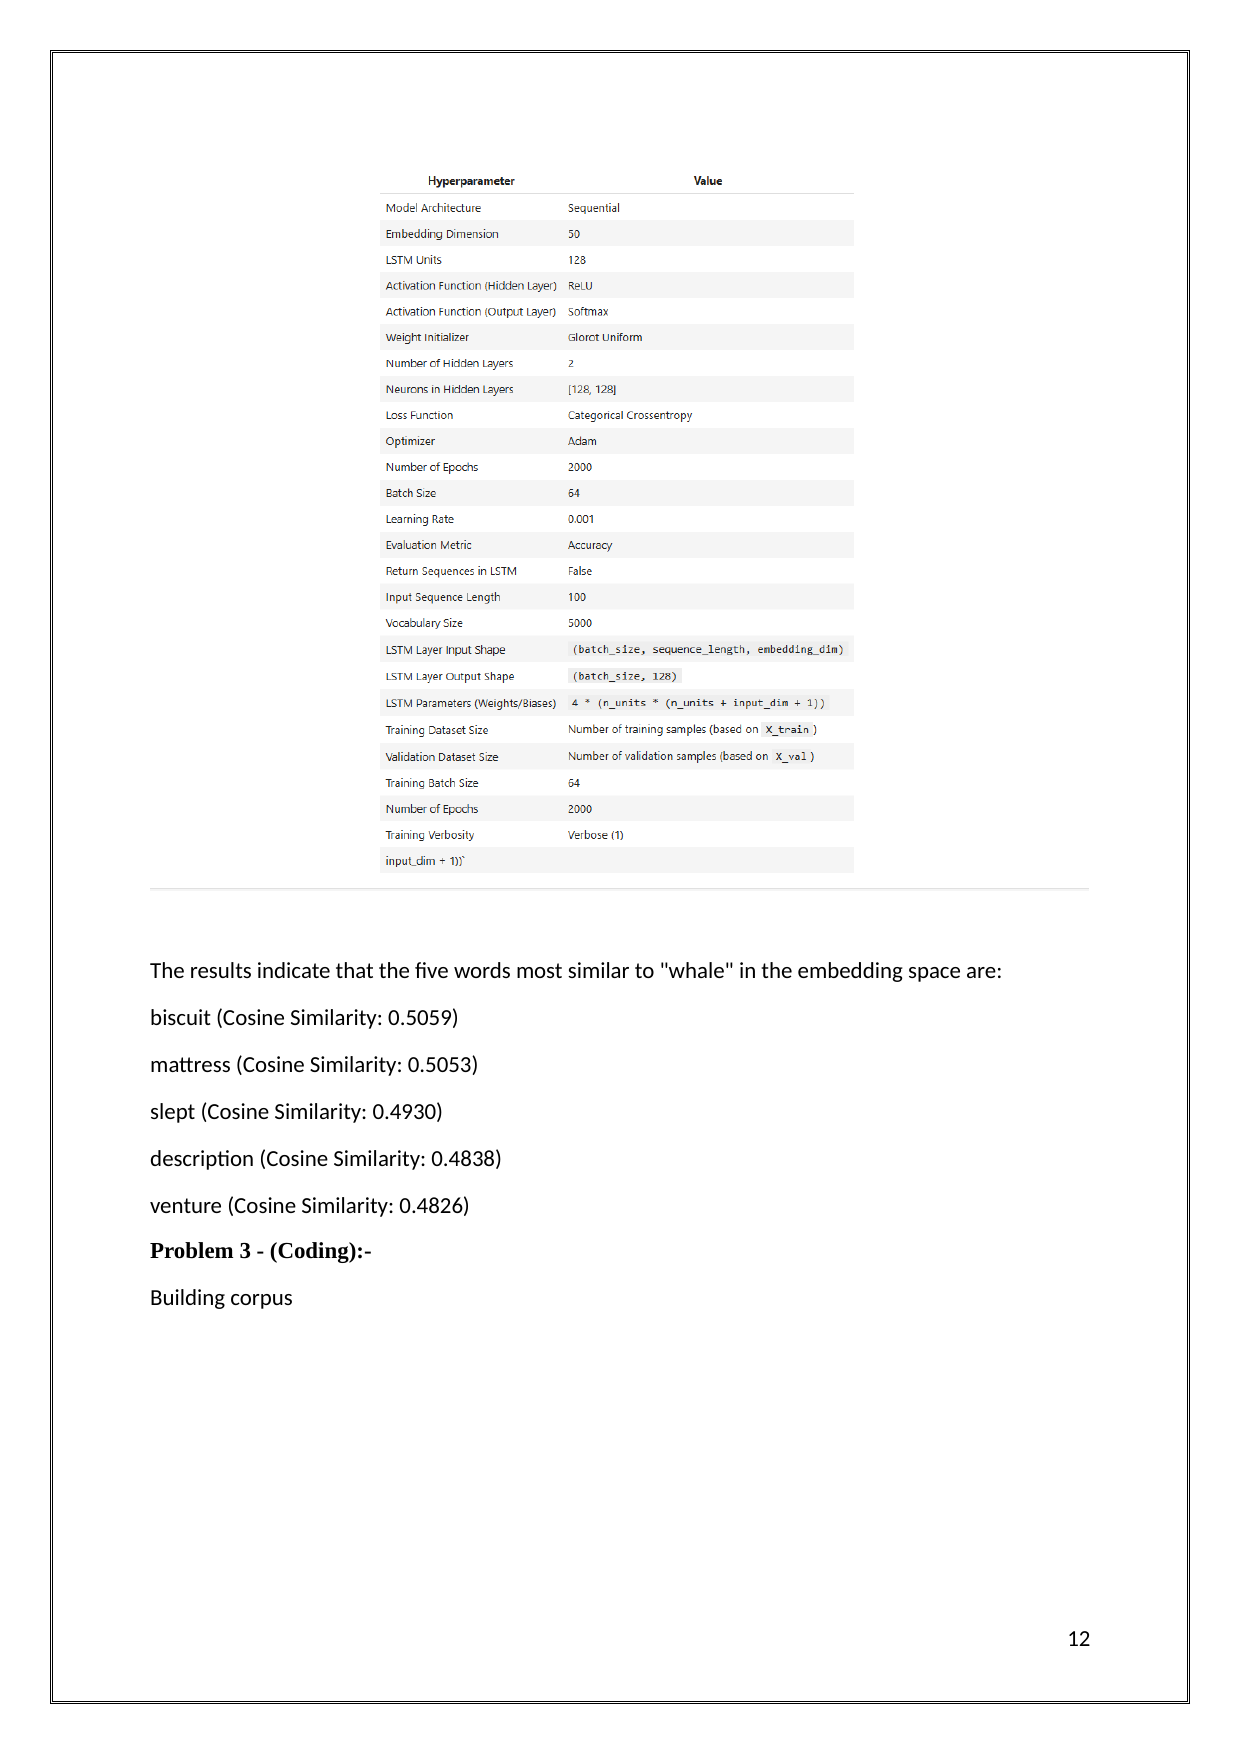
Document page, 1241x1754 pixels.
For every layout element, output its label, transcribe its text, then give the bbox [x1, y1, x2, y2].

text description (Cosine Similarity: 0.4838) [150, 1144, 1090, 1172]
text slept (Cosine Similarity: 0.4930) [150, 1097, 1090, 1125]
text biscuit (Cosine Similarity: 0.5059) [150, 1003, 1090, 1031]
picture [150, 150, 1089, 891]
text The results indicate that the five words most similar to "whale" in the embedding space are: [150, 956, 1090, 984]
text Building corpus [150, 1283, 1090, 1311]
text venture (Cosine Similarity: 0.4826) [150, 1191, 1090, 1219]
text Problem 3 - (Coding):- [150, 1238, 1090, 1264]
text mattress (Cosine Similarity: 0.5053) [150, 1050, 1090, 1078]
